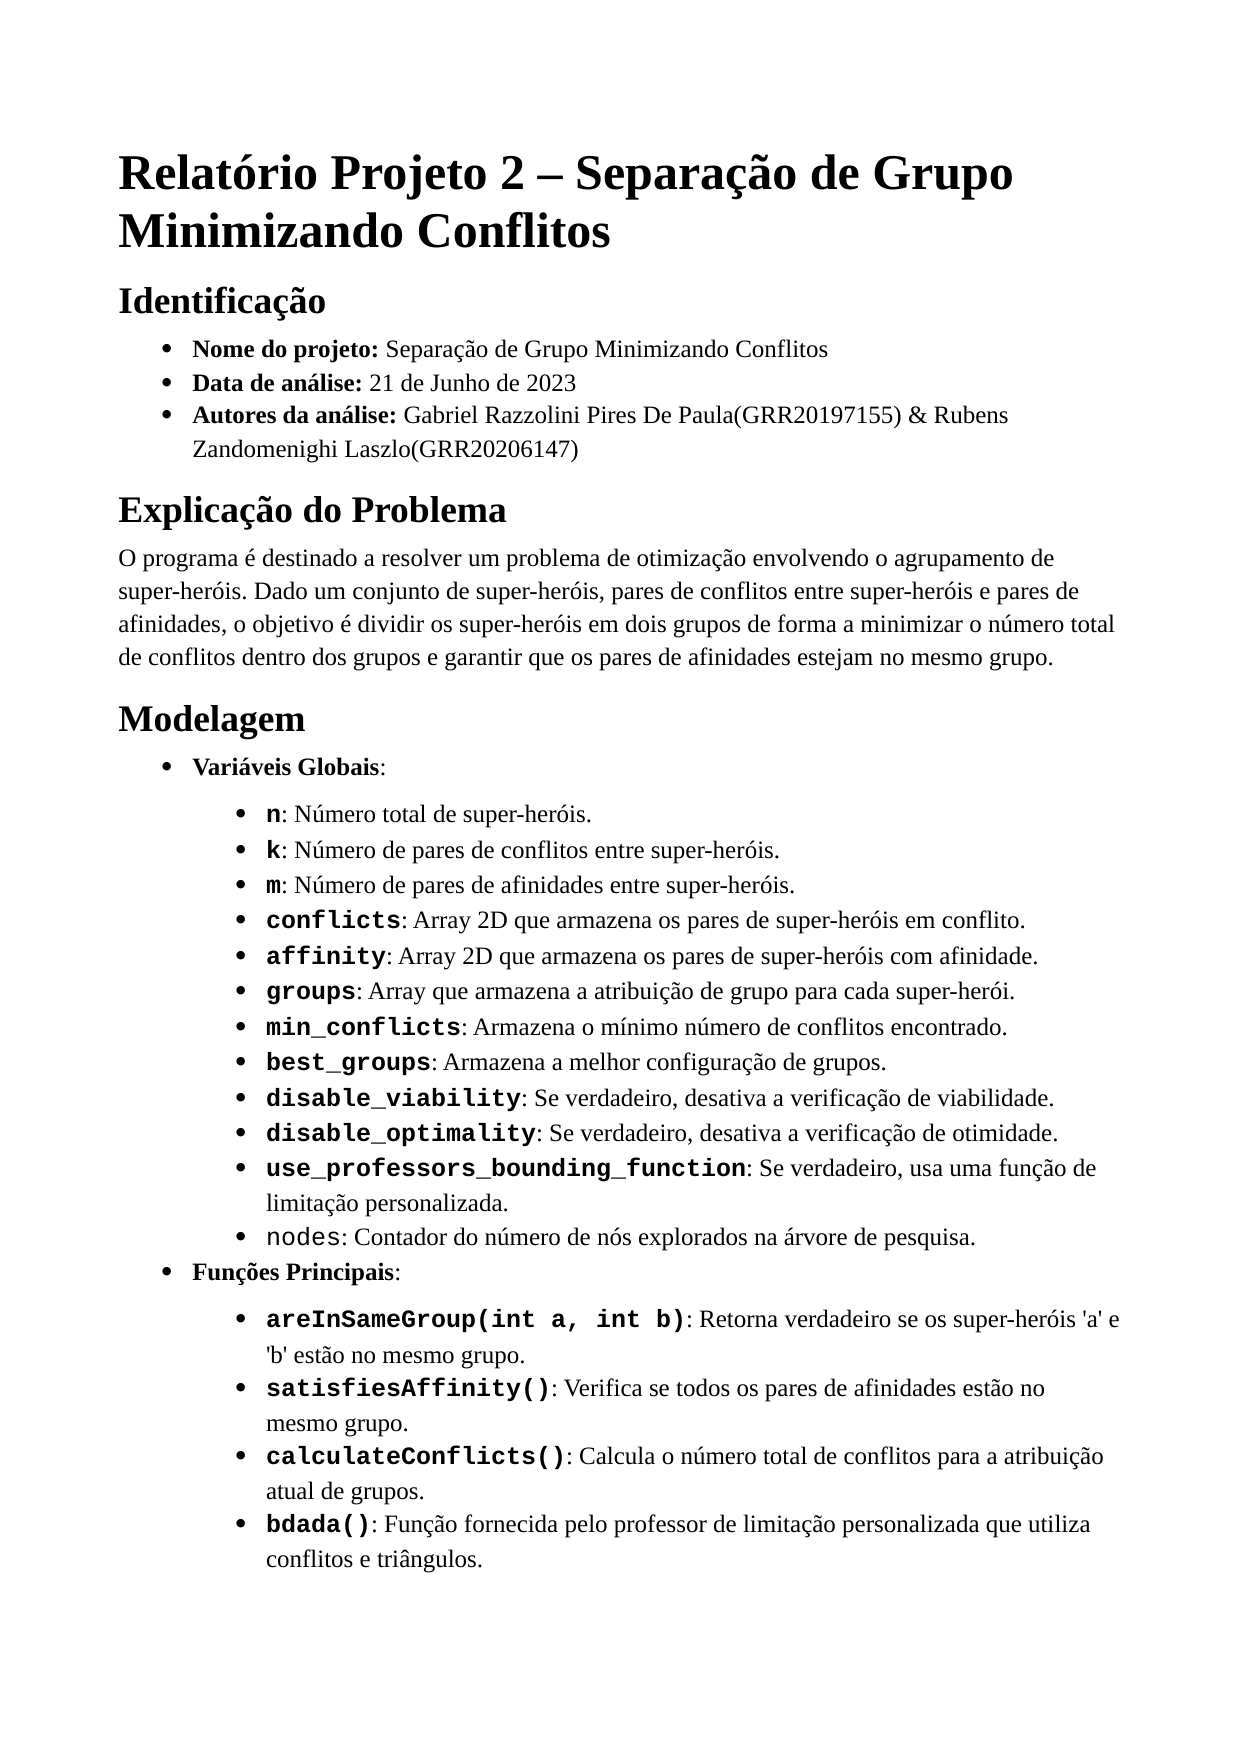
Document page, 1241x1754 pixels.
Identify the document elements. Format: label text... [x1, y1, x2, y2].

list Funções Principais: [162, 1257, 1122, 1286]
list groups: Array que armazena a atribuição de grupo para cada super-herói. [236, 976, 1122, 1007]
list disable_viability: Se verdadeiro, desativa a verificação de viabilidade. [236, 1083, 1122, 1113]
list min_conflicts: Armazena o mínimo número de conflitos encontrado. [236, 1012, 1122, 1043]
list satisfiesAffinity(): Verifica se todos os pares de afinidades estão no mesmo grupo. [236, 1373, 1122, 1437]
subtitle Modelagem [118, 696, 1122, 739]
list Data de análise: 21 de Junho de 2023 [162, 368, 1122, 396]
list n: Número total de super-heróis. [236, 799, 1122, 830]
list conflicts: Array 2D que armazena os pares de super-heróis em conflito. [236, 906, 1122, 936]
list nodes: Contador do número de nós explorados na árvore de pesquisa. [236, 1222, 1122, 1252]
list areInSameGroup(int a, int b): Retorna verdadeiro se os super-heróis 'a' e 'b' estão no mesmo grupo. [236, 1304, 1122, 1368]
subtitle Explicação do Problema [118, 487, 1122, 531]
list affinity: Array 2D que armazena os pares de super-heróis com afinidade. [236, 941, 1122, 972]
list calculateConflicts(): Calcula o número total de conflitos para a atribuição atual de grupos. [236, 1441, 1122, 1505]
list Autores da análise: Gabriel Razzolini Pires De Paula(GRR20197155) & Rubens Zandomenighi Laszlo(GRR20206147) [162, 401, 1122, 462]
list bdada(): Função fornecida pelo professor de limitação personalizada que utiliza conflitos e triângulos. [236, 1509, 1122, 1573]
list best_groups: Armazena a melhor configuração de grupos. [236, 1047, 1122, 1078]
list Nome do projeto: Separação de Grupo Minimizando Conflitos [162, 334, 1122, 363]
list m: Número de pares de afinidades entre super-heróis. [236, 870, 1122, 901]
subtitle Identificação [118, 279, 1122, 322]
list Variáveis Globais: [162, 752, 1122, 780]
text O programa é destinado a resolver um problema de otimização envolvendo o agrupamento de super-heróis. Dado um conjunto de super-heróis, pares de conflitos entre super-heróis e pares de afinidades, o objetivo é dividir os super-heróis em dois grupos de forma a minimizar o número total de conflitos dentro dos grupos e garantir que os pares de afinidades estejam no mesmo grupo. [118, 543, 1122, 671]
list use_professors_bounding_function: Se verdadeiro, usa uma função de limitação personalizada. [236, 1153, 1122, 1217]
list disable_optimality: Se verdadeiro, desativa a verificação de otimidade. [236, 1118, 1122, 1149]
subtitle Relatório Projeto 2 – Separação de Grupo Minimizando Conflitos [118, 143, 1122, 258]
list k: Número de pares de conflitos entre super-heróis. [236, 835, 1122, 866]
